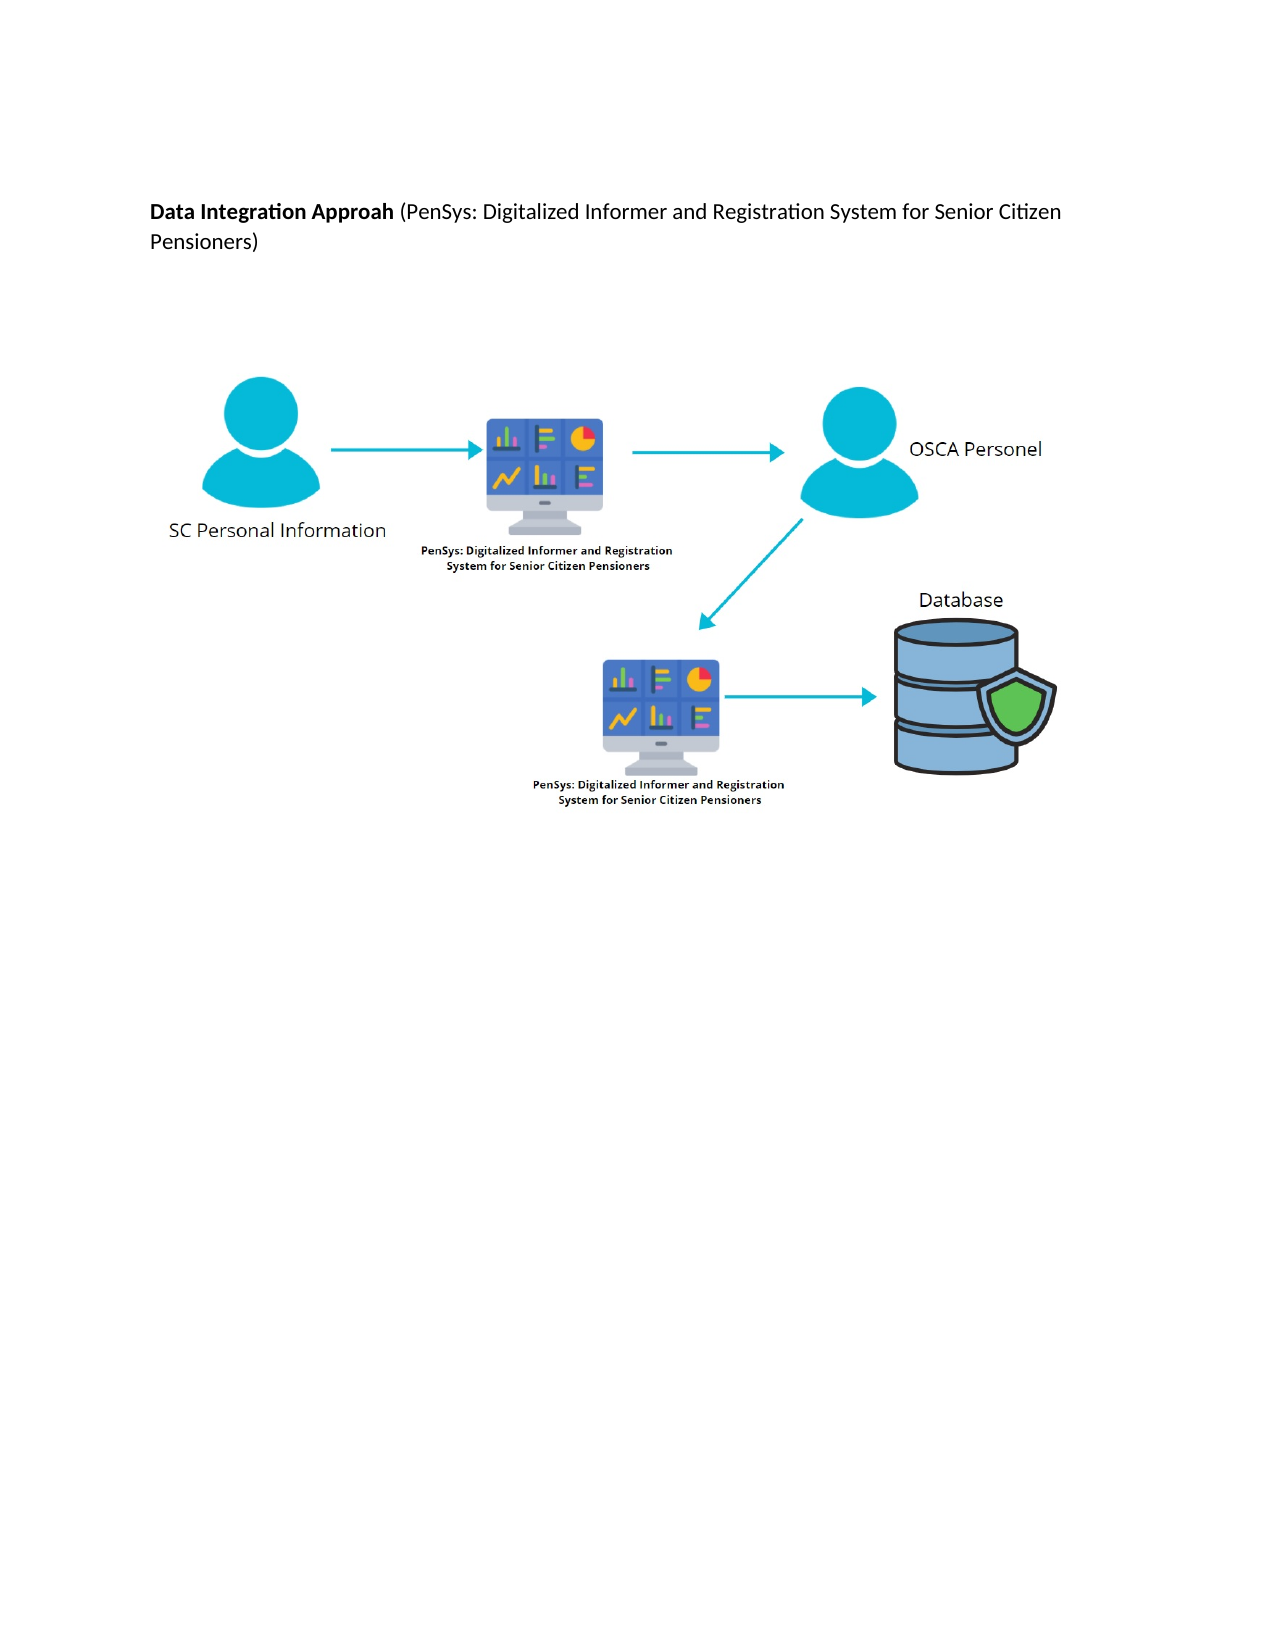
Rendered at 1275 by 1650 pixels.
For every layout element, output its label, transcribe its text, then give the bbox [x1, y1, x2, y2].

text Data Integration Approah (PenSys: Digitalized Informer and Registration System for Senior Citizen Pensioners) [150, 197, 1125, 255]
picture [150, 326, 1122, 827]
